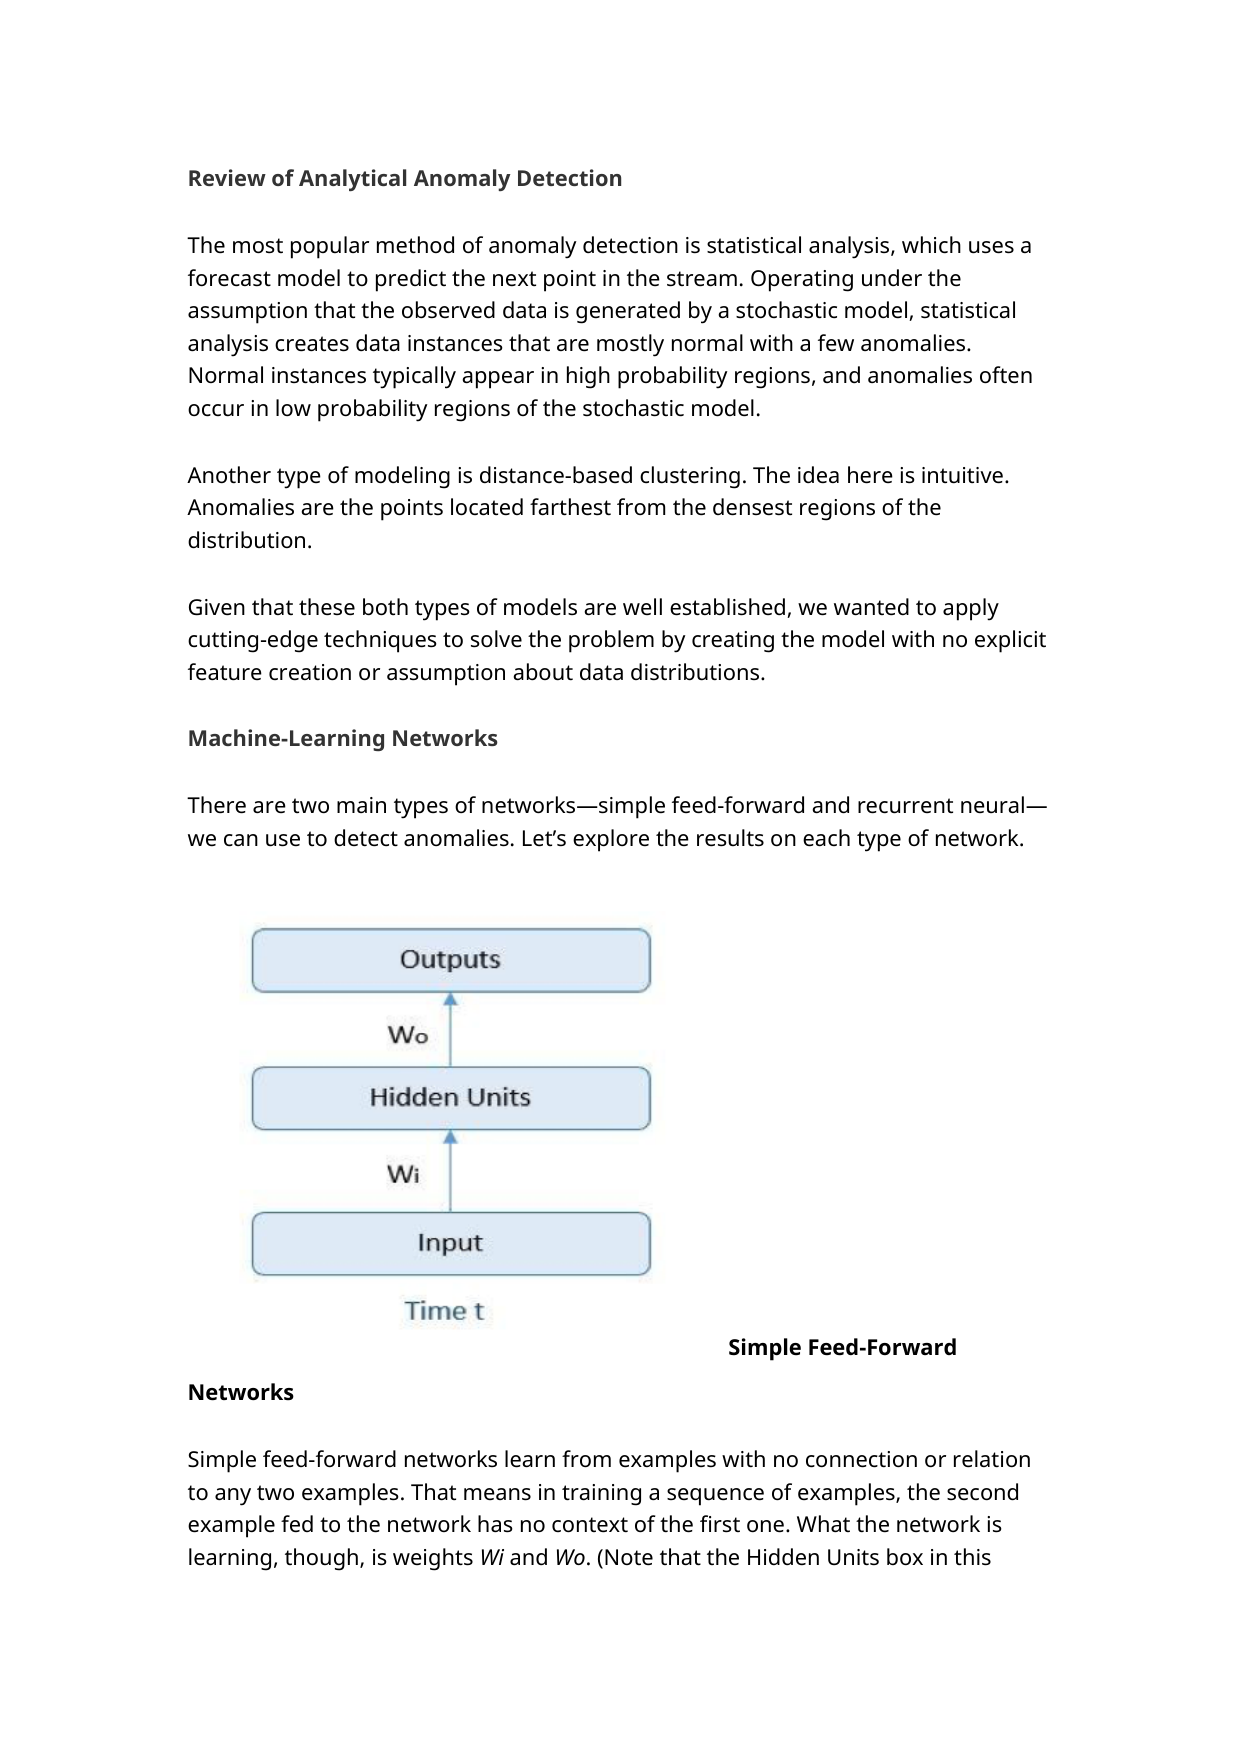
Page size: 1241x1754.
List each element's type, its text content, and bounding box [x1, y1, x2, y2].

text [187, 1443, 1053, 1573]
text There are two main types of networks—simple feed-forward and recurrent neural—we can use to detect anomalies. Let’s explore the results on each type of network. [187, 789, 1053, 854]
text Given that these both types of models are well established, we wanted to apply cutting-edge techniques to solve the problem by creating the model with no explicit feature creation or assumption about data distributions. [187, 590, 1053, 688]
text Machine-Learning Networks [187, 722, 1053, 754]
picture [187, 888, 729, 1356]
text Review of Analytical Anomaly Detection [187, 162, 1053, 194]
text The most popular method of anomaly detection is statistical analysis, which uses a forecast model to predict the next point in the stream. Operating under the assumption that the observed data is generated by a stochastic model, statistical analysis creates data instances that are mostly normal with a few anomalies. Normal instances typically appear in high probability regions, and anomalies often occur in low probability regions of the stochastic model. [187, 229, 1053, 424]
text Another type of modeling is distance-based clustering. The idea here is intuitive. Anomalies are the points located farthest from the densest regions of the distribution. [187, 458, 1053, 556]
